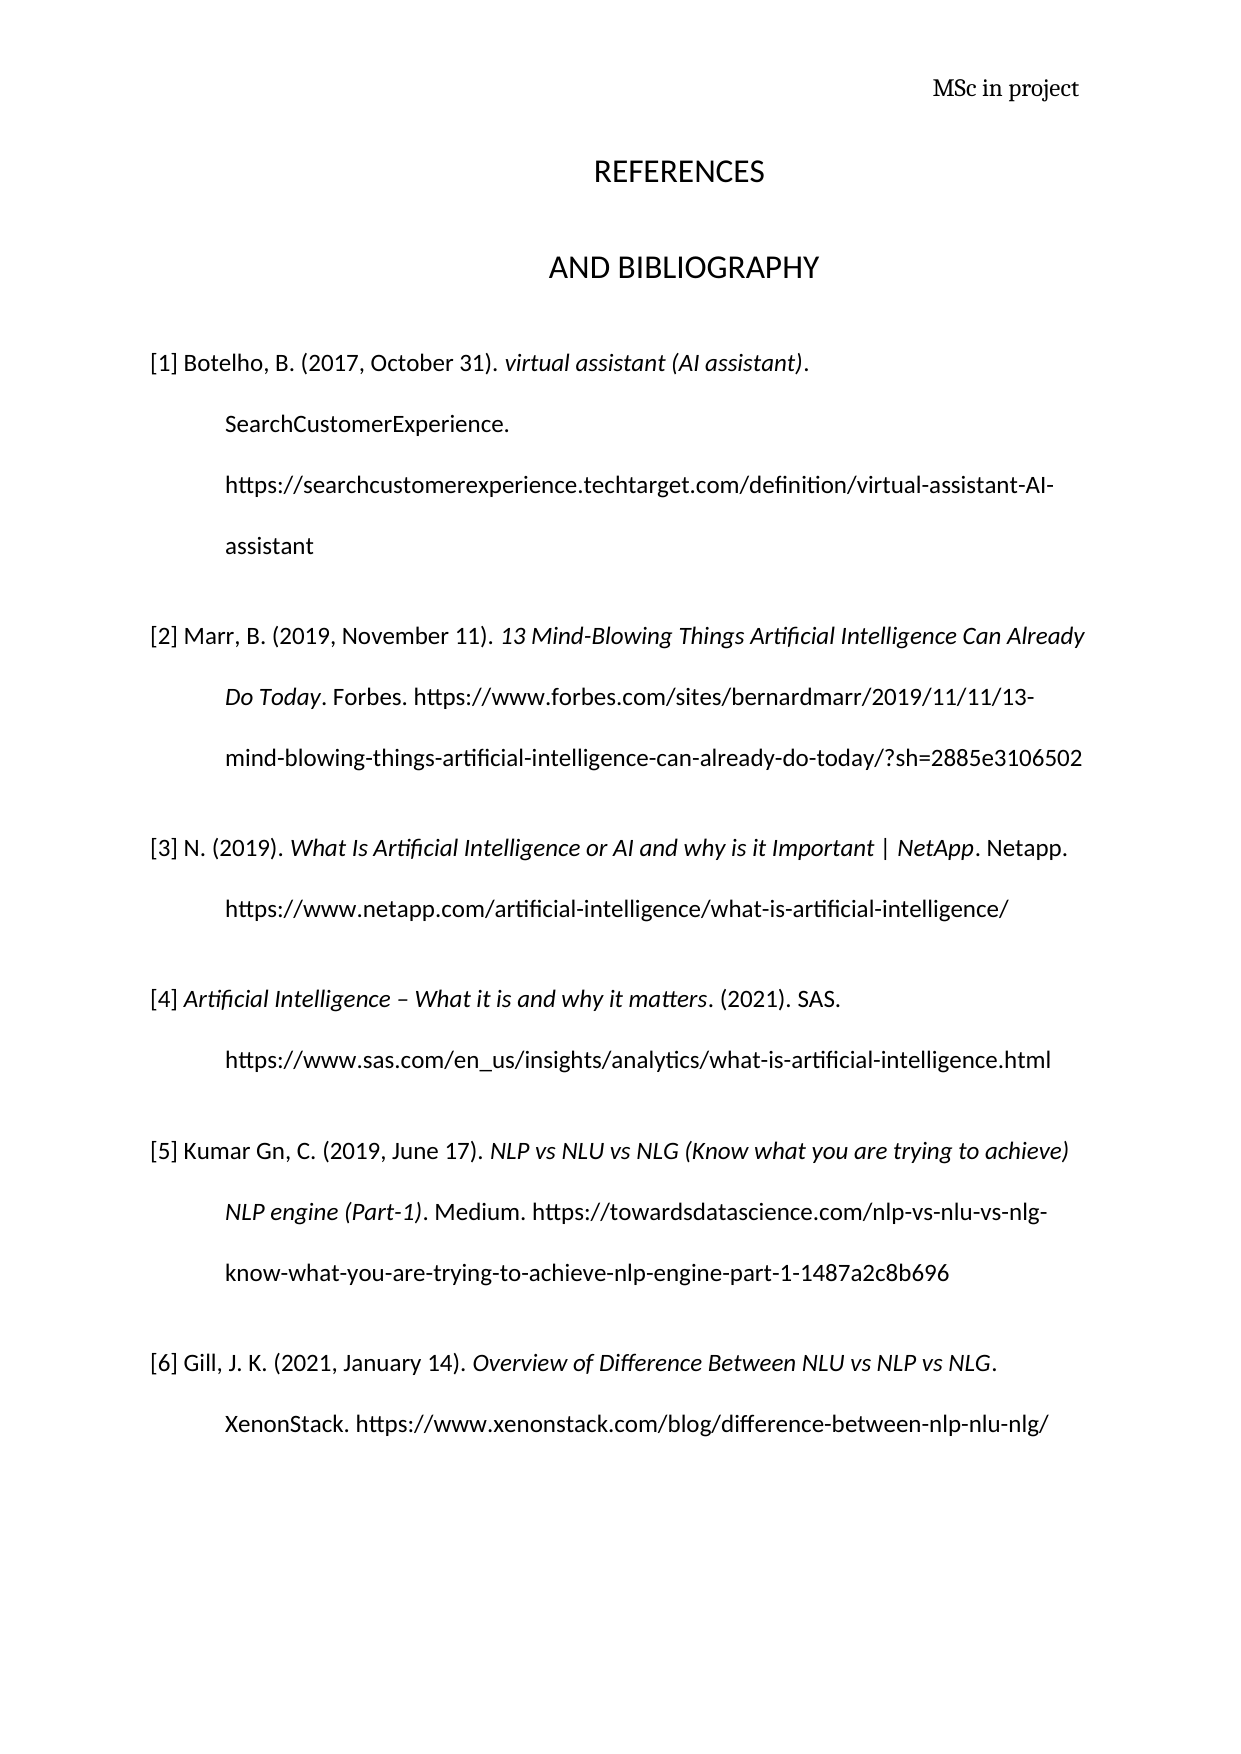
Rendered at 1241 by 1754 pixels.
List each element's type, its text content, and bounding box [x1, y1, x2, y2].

text [6] Gill, J. K. (2021, January 14). Overview of Difference Between NLU vs NLP vs NLG. XenonStack. https://www.xenonstack.com/blog/difference-between-nlp-nlu-nlg/ [150, 1347, 1090, 1439]
text [5] Kumar Gn, C. (2019, June 17). NLP vs NLU vs NLG (Know what you are trying to achieve) NLP engine (Part-1). Medium. https://towardsdatascience.com/nlp-vs-nlu-vs-nlg-know-what-you-are-trying-to-achieve-nlp-engine-part-1-1487a2c8b696 [150, 1135, 1090, 1287]
text [4] Artificial Intelligence – What it is and why it matters. (2021). SAS. https://www.sas.com/en_us/insights/analytics/what-is-artificial-intelligence.html [150, 983, 1090, 1075]
text [1] Botelho, B. (2017, October 31). virtual assistant (AI assistant). SearchCustomerExperience. https://searchcustomerexperience.techtarget.com/definition/virtual-assistant-AI-assistant [150, 347, 1090, 560]
subtitle AND BIBLIOGRAPHY [549, 246, 1079, 287]
text [2] Marr, B. (2019, November 11). 13 Mind-Blowing Things Artificial Intelligence Can Already Do Today. Forbes. https://www.forbes.com/sites/bernardmarr/2019/11/11/13-mind-blowing-things-artificial-intelligence-can-already-do-today/?sh=2885e3106502 [150, 620, 1090, 773]
text [3] N. (2019). What Is Artificial Intelligence or AI and why is it Important | NetApp. Netapp. https://www.netapp.com/artificial-intelligence/what-is-artificial-intelligence/ [150, 832, 1090, 924]
subtitle REFERENCES [549, 150, 1079, 191]
